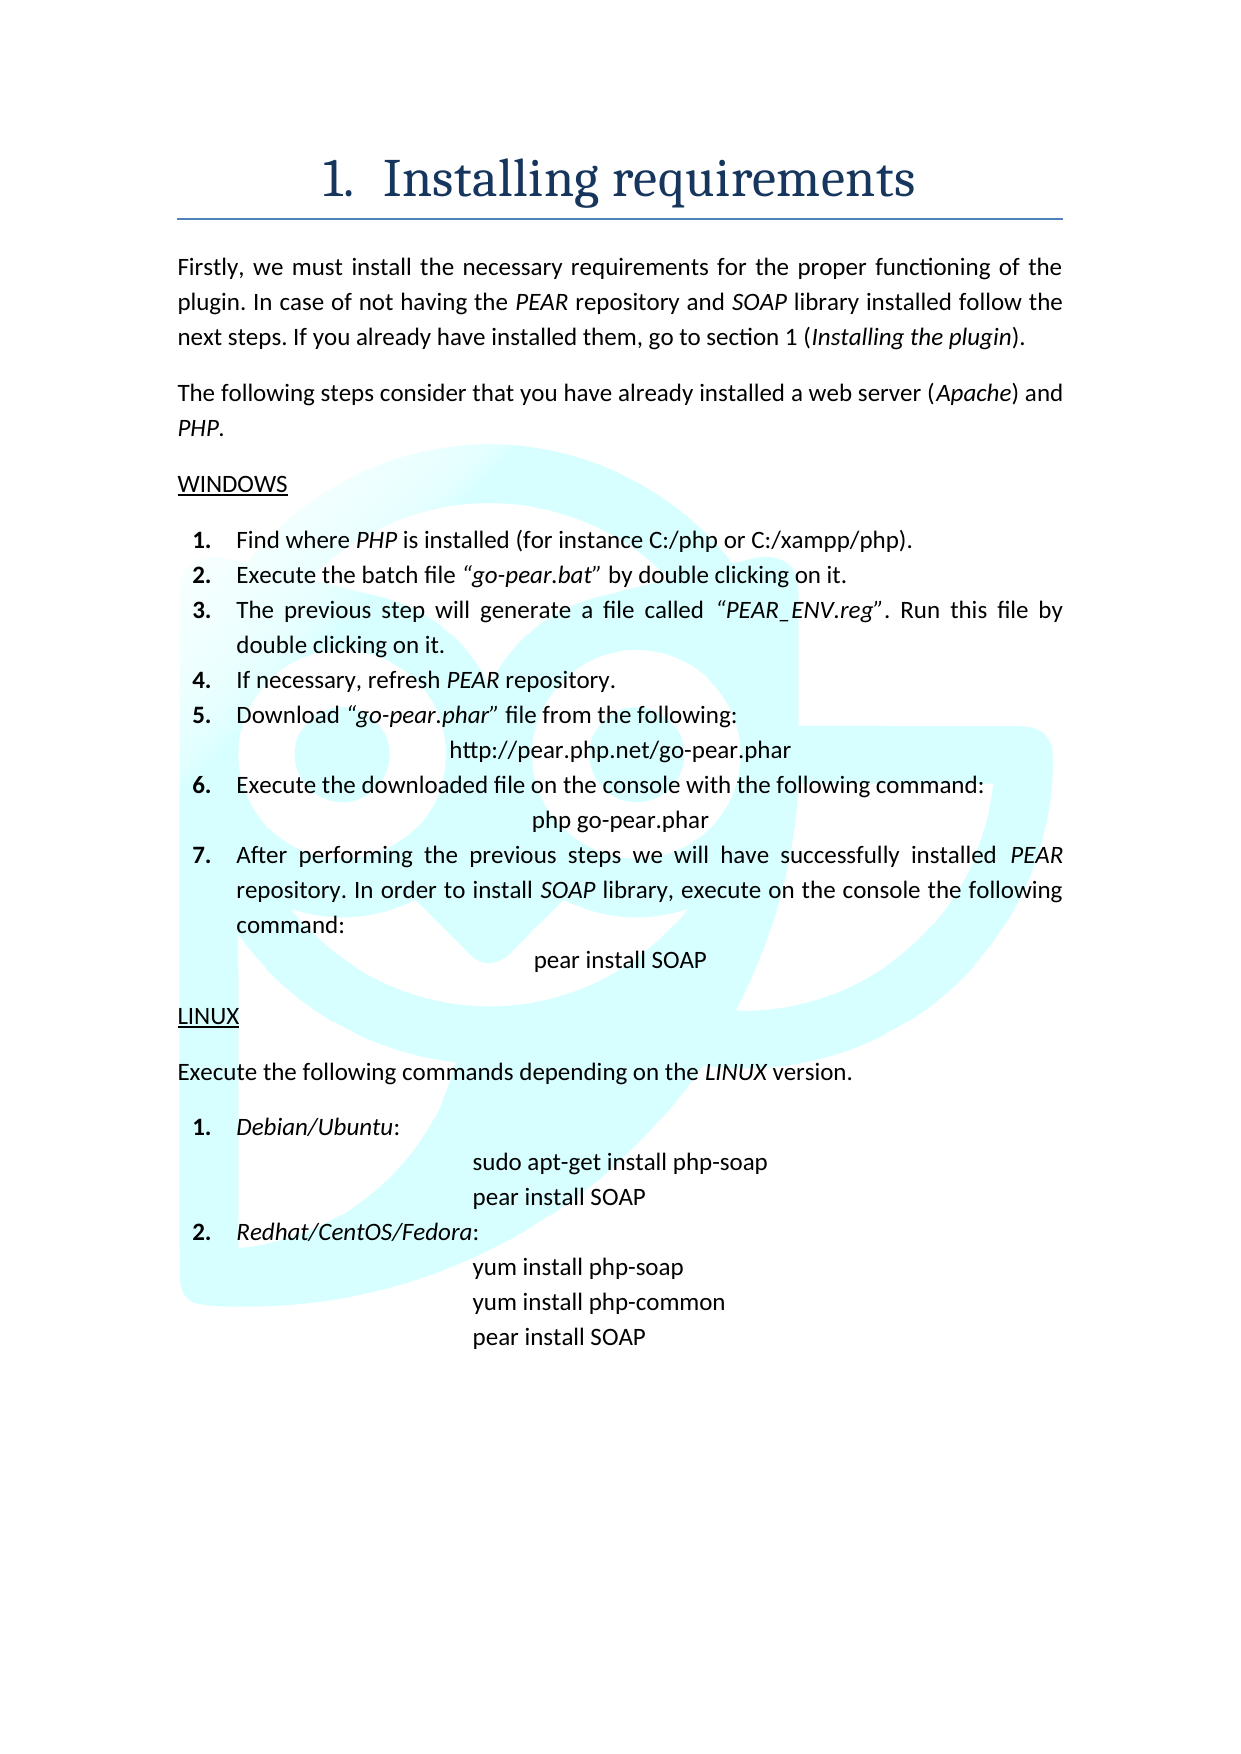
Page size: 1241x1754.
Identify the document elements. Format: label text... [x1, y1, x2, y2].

list If necessary, refresh PEAR repository. [192, 664, 1063, 694]
text The following steps consider that you have already installed a web server (Apache) and PHP. [177, 377, 1063, 443]
list pear install SOAP [472, 1322, 1063, 1352]
list sudo apt-get install php-soap [472, 1147, 1063, 1177]
list yum install php-common [472, 1287, 1063, 1317]
text Firstly, we must install the necessary requirements for the proper functioning of the plugin. In case of not having the PEAR repository and SOAP library installed follow the next steps. If you already have installed them, go to section 1 (Installing the plugin). [177, 252, 1063, 352]
list Execute the downloaded file on the console with the following command: [192, 769, 1063, 799]
list After performing the previous steps we will have successfully installed PEAR repository. In order to install SOAP library, execute on the console the following command: [192, 839, 1063, 939]
list http://pear.php.net/go-pear.phar [177, 734, 1063, 764]
text Execute the following commands depending on the LINUX version. [177, 1056, 1063, 1086]
list pear install SOAP [177, 944, 1063, 974]
title Installing requirements [177, 148, 1063, 218]
text WINDOWS [177, 468, 1063, 499]
list php go-pear.phar [177, 804, 1063, 834]
list Execute the batch file “go-pear.bat” by double clicking on it. [192, 559, 1063, 589]
list Redhat/CentOS/Fedora: [192, 1217, 1063, 1247]
list pear install SOAP [472, 1182, 1063, 1212]
list The previous step will generate a file called “PEAR_ENV.reg”. Run this file by double clicking on it. [192, 594, 1063, 659]
text LINUX [177, 1000, 1063, 1030]
list Find where PHP is installed (for instance C:/php or C:/xampp/php). [192, 524, 1063, 554]
list Debian/Ubuntu: [192, 1112, 1063, 1142]
list Download “go-pear.phar” file from the following: [192, 699, 1063, 729]
list yum install php-soap [472, 1252, 1063, 1282]
